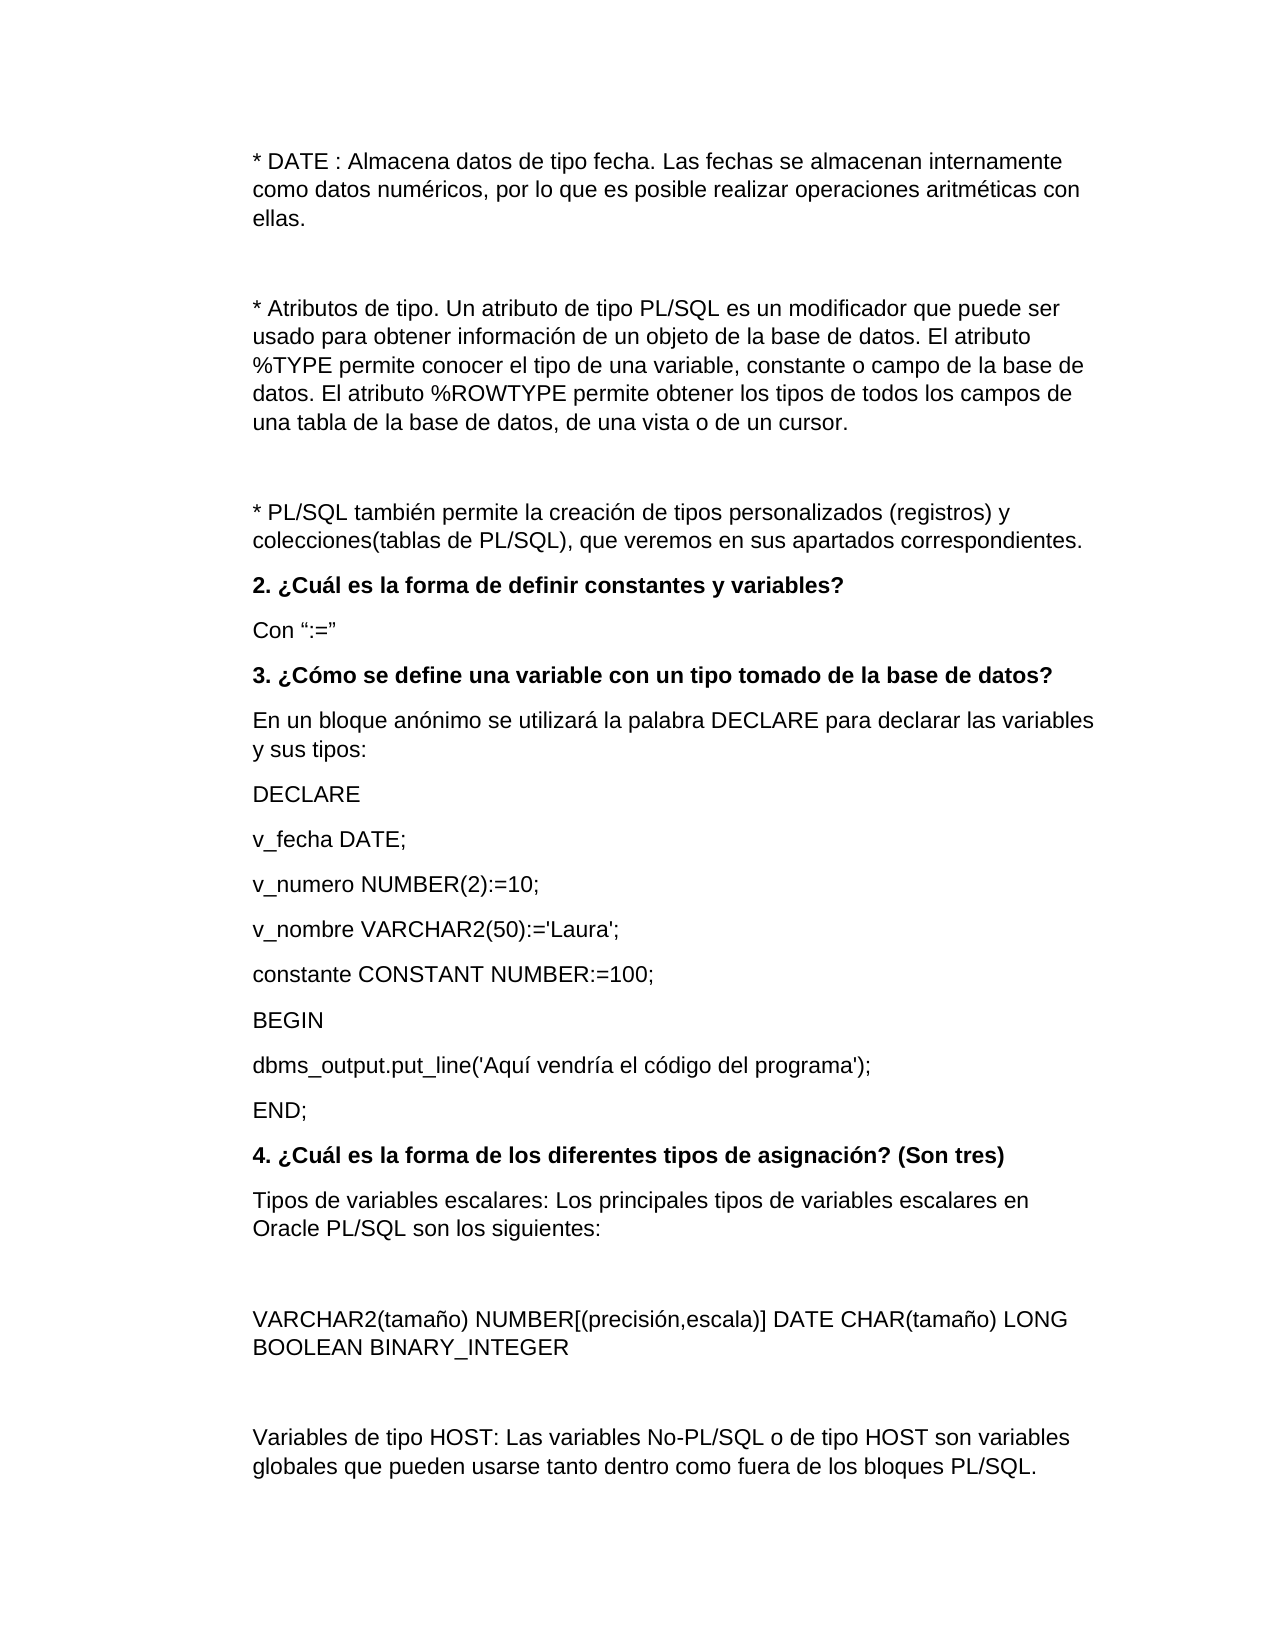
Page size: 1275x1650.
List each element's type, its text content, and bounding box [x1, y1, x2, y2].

text 3. ¿Cómo se define una variable con un tipo tomado de la base de datos? [252, 662, 1098, 689]
text En un bloque anónimo se utilizará la palabra DECLARE para declarar las variables y sus tipos: [252, 707, 1098, 762]
text 2. ¿Cuál es la forma de definir constantes y variables? [252, 572, 1098, 598]
text VARCHAR2(tamaño) NUMBER[(precisión,escala)] DATE CHAR(tamaño) LONG BOOLEAN BINARY_INTEGER [252, 1306, 1098, 1360]
text v_nombre VARCHAR2(50):='Laura'; [252, 916, 1098, 943]
text v_numero NUMBER(2):=10; [252, 871, 1098, 898]
text DECLARE [252, 781, 1098, 807]
text Tipos de variables escalares: Los principales tipos de variables escalares en Oracle PL/SQL son los siguientes: [252, 1187, 1098, 1242]
text Con “:=” [252, 617, 1098, 644]
text constante CONSTANT NUMBER:=100; [252, 961, 1098, 988]
text BEGIN [252, 1007, 1098, 1033]
text Variables de tipo HOST: Las variables No-PL/SQL o de tipo HOST son variables globales que pueden usarse tanto dentro como fuera de los bloques PL/SQL. [252, 1424, 1098, 1479]
text * Atributos de tipo. Un atributo de tipo PL/SQL es un modificador que puede ser usado para obtener información de un objeto de la base de datos. El atributo %TYPE permite conocer el tipo de una variable, constante o campo de la base de datos. El atributo %ROWTYPE permite obtener los tipos de todos los campos de una tabla de la base de datos, de una vista o de un cursor. [252, 295, 1098, 435]
text 4. ¿Cuál es la forma de los diferentes tipos de asignación? (Son tres) [252, 1142, 1098, 1168]
text v_fecha DATE; [252, 826, 1098, 852]
text END; [252, 1097, 1098, 1123]
text * PL/SQL también permite la creación de tipos personalizados (registros) y colecciones(tablas de PL/SQL), que veremos en sus apartados correspondientes. [252, 499, 1098, 553]
text dbms_output.put_line('Aquí vendría el código del programa'); [252, 1052, 1098, 1078]
text * DATE : Almacena datos de tipo fecha. Las fechas se almacenan internamente como datos numéricos, por lo que es posible realizar operaciones aritméticas con ellas. [252, 148, 1098, 231]
